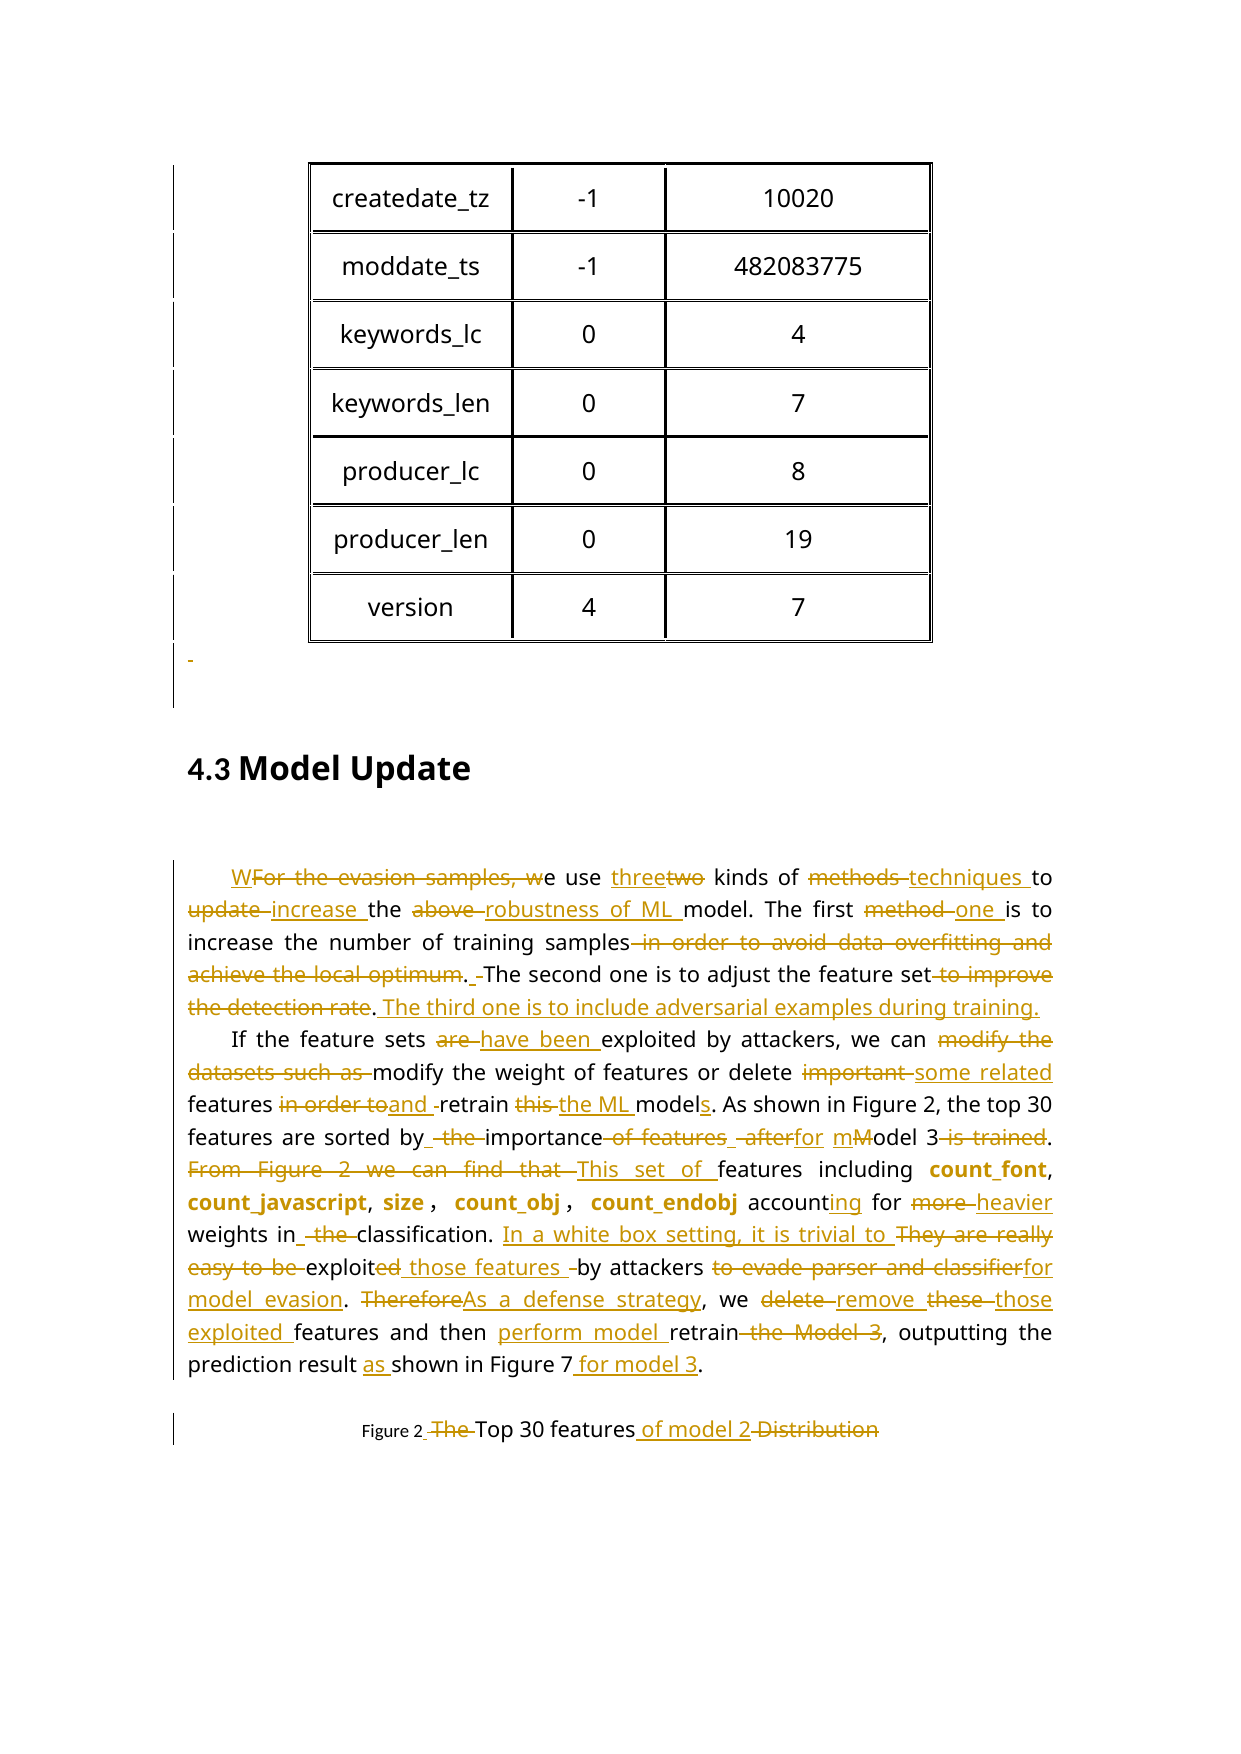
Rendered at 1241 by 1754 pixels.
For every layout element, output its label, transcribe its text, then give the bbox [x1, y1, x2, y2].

subtitle 4.3 Model Update [187, 735, 1053, 800]
table_cell moddate_ts [311, 230, 511, 298]
text If the feature sets exploited by attackers, we can modify the weight of features or delete features retrain model. As shown in Figure 2, the top 30 features are sorted byimportance odel 3. features including count_font, count_javascript, size，count_obj，count_endobj account for weights inclassification. exploitby attackers . , we features and then retrain, outputting the prediction result shown in Figure 7. [187, 1023, 1053, 1380]
table_cell 8 [667, 435, 929, 503]
table_cell 0 [514, 507, 664, 571]
table_cell 7 [665, 571, 930, 639]
table_cell keywords_lc [311, 299, 511, 367]
table_cell 4 [667, 299, 930, 367]
table_cell -1 [512, 165, 665, 230]
table_cell producer_lc [311, 435, 511, 503]
table_cell -1 [514, 234, 664, 298]
table_cell keywords_len [309, 367, 512, 435]
table_cell 482083775 [667, 230, 930, 298]
table_cell 19 [667, 503, 930, 571]
table_cell 4 [512, 575, 665, 639]
table_cell 0 [514, 370, 664, 435]
table_cell producer_len [311, 503, 511, 571]
text e use kinds of to the model. The first is to increase the number of training samples.The second one is to adjust the feature set. [187, 860, 1053, 1023]
table_cell 10020 [665, 165, 929, 230]
table_cell 0 [514, 438, 664, 503]
table_cell version [311, 571, 512, 639]
table_cell createdate_tz [311, 165, 512, 230]
table_cell 7 [665, 367, 931, 435]
table_cell 0 [514, 302, 664, 367]
text Figure 2Top 30 features [187, 1413, 1053, 1445]
